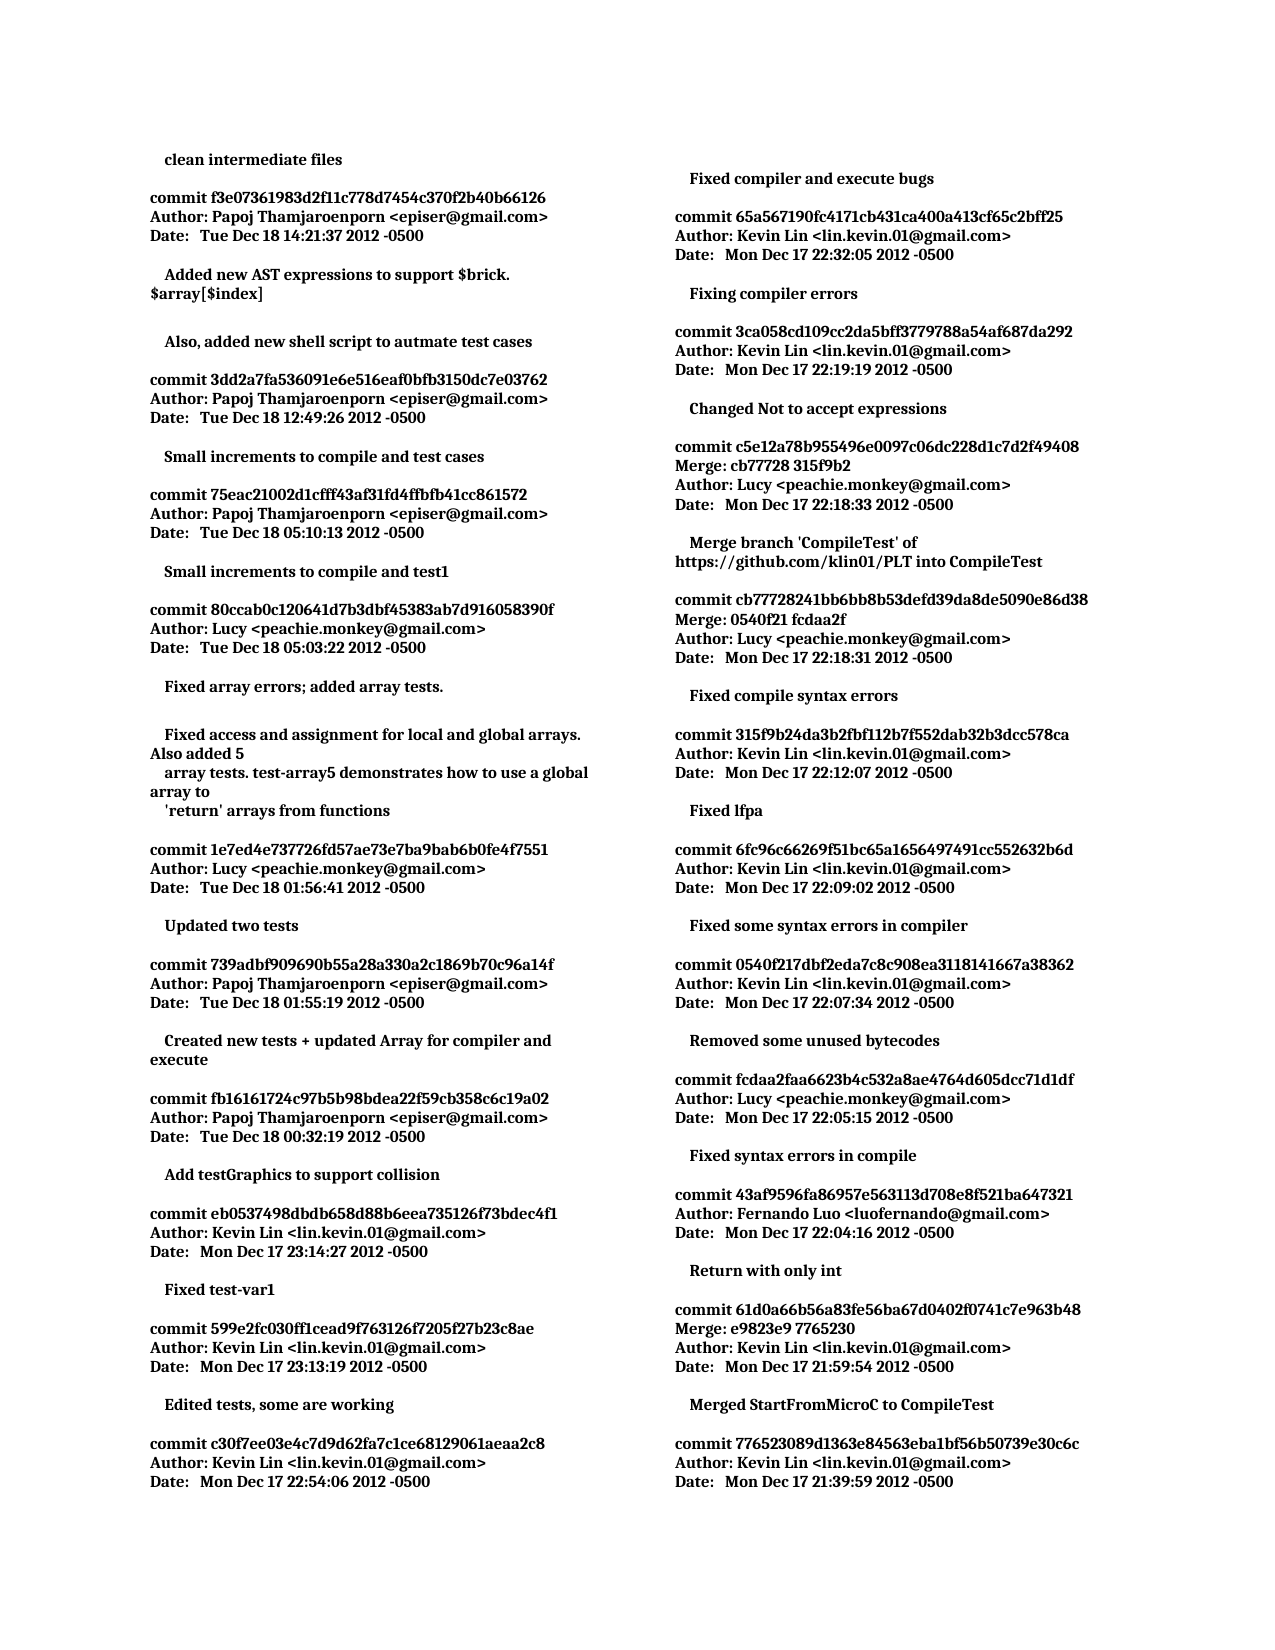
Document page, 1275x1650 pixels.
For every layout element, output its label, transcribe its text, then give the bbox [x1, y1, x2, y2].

text Author: Lucy <peachie.monkey@gmail.com> [150, 619, 600, 639]
text Merge: e9823e9 7765230 [675, 1319, 1125, 1338]
text Date: Mon Dec 17 23:13:19 2012 -0500 [150, 1357, 600, 1377]
text commit 0540f217dbf2eda7c8c908ea3118141667a38362 [675, 955, 1125, 974]
text Author: Fernando Luo <luofernando@gmail.com> [675, 1204, 1125, 1223]
text commit 1e7ed4e737726fd57ae73e7ba9bab6b0fe4f7551 [150, 840, 600, 859]
text Author: Papoj Thamjaroenporn <episer@gmail.com> [150, 207, 600, 227]
text Author: Kevin Lin <lin.kevin.01@gmail.com> [150, 1338, 600, 1357]
text commit 776523089d1363e84563eba1bf56b50739e30c6c [675, 1434, 1125, 1453]
text Date: Tue Dec 18 05:10:13 2012 -0500 [150, 524, 600, 543]
text commit fb16161724c97b5b98bdea22f59cb358c6c19a02 [150, 1089, 600, 1108]
text Date: Tue Dec 18 01:56:41 2012 -0500 [150, 878, 600, 897]
text commit 61d0a66b56a83fe56ba67d0402f0741c7e963b48 [675, 1300, 1125, 1319]
text Author: Lucy <peachie.monkey@gmail.com> [675, 629, 1125, 648]
text commit 75eac21002d1cfff43af31fd4ffbfb41cc861572 [150, 485, 600, 504]
text Fixed some syntax errors in compiler [675, 917, 1125, 936]
text Fixed test-var1 [150, 1281, 600, 1300]
text Author: Kevin Lin <lin.kevin.01@gmail.com> [150, 1453, 600, 1472]
text Fixed compiler and execute bugs [675, 169, 1125, 188]
text Date: Mon Dec 17 22:54:06 2012 -0500 [150, 1472, 600, 1492]
text Small increments to compile and test cases [150, 447, 600, 466]
text Author: Kevin Lin <lin.kevin.01@gmail.com> [675, 227, 1125, 246]
text clean intermediate files [150, 150, 600, 169]
text Author: Kevin Lin <lin.kevin.01@gmail.com> [675, 342, 1125, 361]
text Fixing compiler errors [675, 284, 1125, 303]
text commit 43af9596fa86957e563113d708e8f521ba647321 [675, 1185, 1125, 1204]
text Date: Mon Dec 17 22:04:16 2012 -0500 [675, 1223, 1125, 1242]
text commit 80ccab0c120641d7b3dbf45383ab7d916058390f [150, 600, 600, 619]
text Author: Kevin Lin <lin.kevin.01@gmail.com> [150, 1223, 600, 1242]
text Merge branch 'CompileTest' of https://github.com/klin01/PLT into CompileTest [675, 533, 1125, 572]
text Date: Tue Dec 18 00:32:19 2012 -0500 [150, 1127, 600, 1147]
text Date: Mon Dec 17 21:59:54 2012 -0500 [675, 1357, 1125, 1377]
text Date: Mon Dec 17 22:12:07 2012 -0500 [675, 763, 1125, 782]
text Fixed syntax errors in compile [675, 1147, 1125, 1166]
text Changed Not to accept expressions [675, 399, 1125, 418]
text Date: Mon Dec 17 22:19:19 2012 -0500 [675, 361, 1125, 380]
text Date: Tue Dec 18 14:21:37 2012 -0500 [150, 227, 600, 246]
text commit cb77728241bb6bb8b53defd39da8de5090e86d38 [675, 591, 1125, 610]
text Added new AST expressions to support $brick.$array[$index] [150, 265, 600, 303]
text commit 65a567190fc4171cb431ca400a413cf65c2bff25 [675, 207, 1125, 227]
text commit 6fc96c66269f51bc65a1656497491cc552632b6d [675, 840, 1125, 859]
text Edited tests, some are working [150, 1396, 600, 1415]
text Small increments to compile and test1 [150, 562, 600, 581]
text Date: Mon Dec 17 22:18:33 2012 -0500 [675, 495, 1125, 514]
text Also, added new shell script to autmate test cases [150, 332, 600, 351]
text Author: Kevin Lin <lin.kevin.01@gmail.com> [675, 1453, 1125, 1472]
text 'return' arrays from functions [150, 802, 600, 821]
text commit c5e12a78b955496e0097c06dc228d1c7d2f49408 [675, 437, 1125, 457]
text Merge: 0540f21 fcdaa2f [675, 610, 1125, 629]
text Date: Mon Dec 17 22:07:34 2012 -0500 [675, 993, 1125, 1012]
text commit 3ca058cd109cc2da5bff3779788a54af687da292 [675, 322, 1125, 342]
text Author: Kevin Lin <lin.kevin.01@gmail.com> [675, 1338, 1125, 1357]
text Author: Kevin Lin <lin.kevin.01@gmail.com> [675, 974, 1125, 993]
text Date: Tue Dec 18 12:49:26 2012 -0500 [150, 409, 600, 428]
text Author: Kevin Lin <lin.kevin.01@gmail.com> [675, 744, 1125, 763]
text commit c30f7ee03e4c7d9d62fa7c1ce68129061aeaa2c8 [150, 1434, 600, 1453]
text commit 3dd2a7fa536091e6e516eaf0bfb3150dc7e03762 [150, 370, 600, 389]
text Date: Mon Dec 17 22:18:31 2012 -0500 [675, 648, 1125, 667]
text Date: Mon Dec 17 22:32:05 2012 -0500 [675, 246, 1125, 265]
text commit f3e07361983d2f11c778d7454c370f2b40b66126 [150, 188, 600, 207]
text array tests. test-array5 demonstrates how to use a global array to [150, 763, 600, 802]
text Removed some unused bytecodes [675, 1032, 1125, 1051]
text Created new tests + updated Array for compiler and execute [150, 1032, 600, 1070]
text Fixed lfpa [675, 802, 1125, 821]
text commit fcdaa2faa6623b4c532a8ae4764d605dcc71d1df [675, 1070, 1125, 1089]
text Date: Tue Dec 18 05:03:22 2012 -0500 [150, 639, 600, 658]
text Author: Papoj Thamjaroenporn <episer@gmail.com> [150, 504, 600, 524]
text Date: Tue Dec 18 01:55:19 2012 -0500 [150, 993, 600, 1012]
text Author: Papoj Thamjaroenporn <episer@gmail.com> [150, 974, 600, 993]
text commit 739adbf909690b55a28a330a2c1869b70c96a14f [150, 955, 600, 974]
text Author: Lucy <peachie.monkey@gmail.com> [675, 1089, 1125, 1108]
text Date: Mon Dec 17 21:39:59 2012 -0500 [675, 1472, 1125, 1492]
text Fixed access and assignment for local and global arrays. Also added 5 [150, 725, 600, 763]
text Fixed compile syntax errors [675, 687, 1125, 706]
text commit 599e2fc030ff1cead9f763126f7205f27b23c8ae [150, 1319, 600, 1338]
text Merge: cb77728 315f9b2 [675, 457, 1125, 476]
text Date: Mon Dec 17 23:14:27 2012 -0500 [150, 1242, 600, 1262]
text Return with only int [675, 1262, 1125, 1281]
text Author: Papoj Thamjaroenporn <episer@gmail.com> [150, 389, 600, 409]
text Updated two tests [150, 917, 600, 936]
text Add testGraphics to support collision [150, 1166, 600, 1185]
text Author: Lucy <peachie.monkey@gmail.com> [150, 859, 600, 878]
text Date: Mon Dec 17 22:05:15 2012 -0500 [675, 1108, 1125, 1127]
text commit 315f9b24da3b2fbf112b7f552dab32b3dcc578ca [675, 725, 1125, 744]
text commit eb0537498dbdb658d88b6eea735126f73bdec4f1 [150, 1204, 600, 1223]
text Author: Lucy <peachie.monkey@gmail.com> [675, 476, 1125, 495]
text Date: Mon Dec 17 22:09:02 2012 -0500 [675, 878, 1125, 897]
text Fixed array errors; added array tests. [150, 677, 600, 696]
text Merged StartFromMicroC to CompileTest [675, 1396, 1125, 1415]
text Author: Kevin Lin <lin.kevin.01@gmail.com> [675, 859, 1125, 878]
text Author: Papoj Thamjaroenporn <episer@gmail.com> [150, 1108, 600, 1127]
